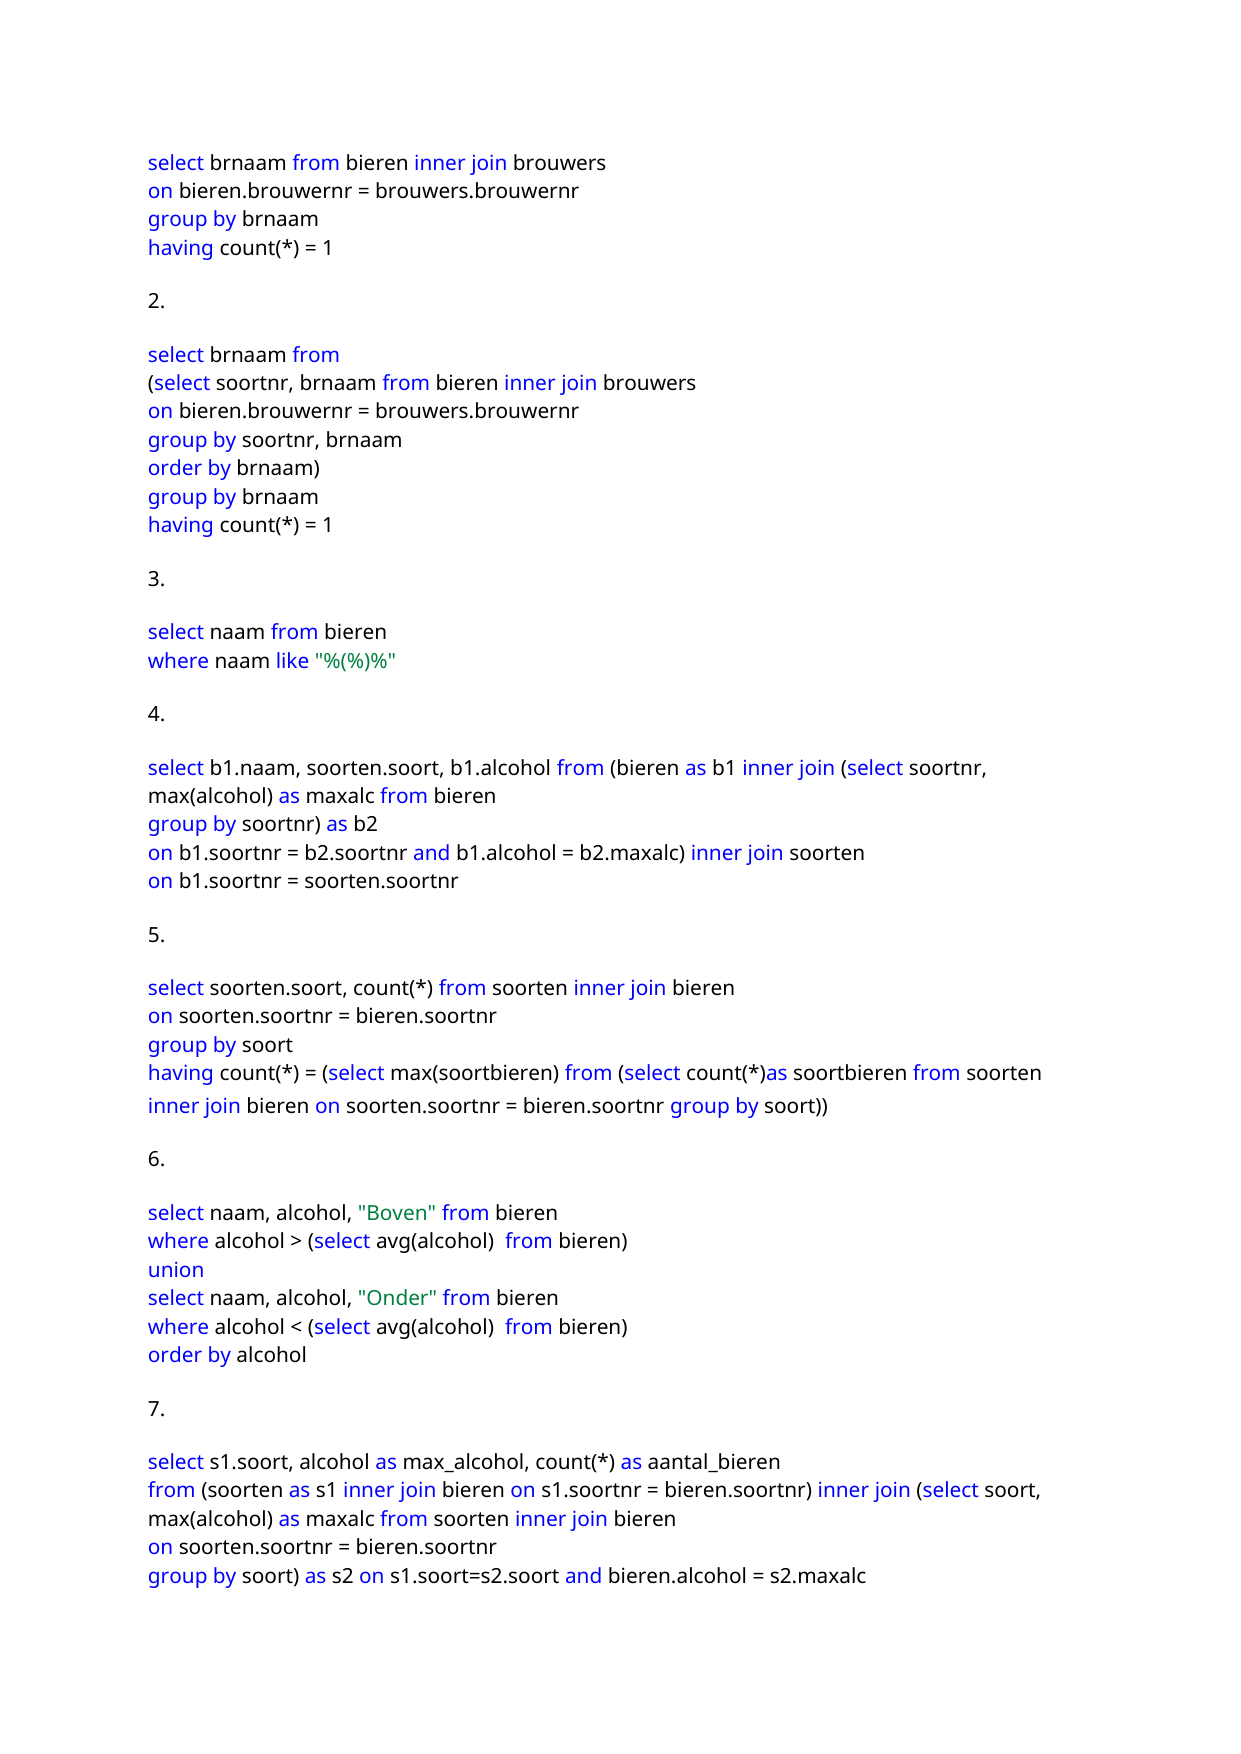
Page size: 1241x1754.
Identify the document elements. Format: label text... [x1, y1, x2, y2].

text union [148, 1255, 1093, 1283]
text group by soortnr) as b2 [148, 809, 1093, 838]
text on bieren.brouwernr = brouwers.brouwernr [148, 397, 1093, 425]
text select naam from bieren [148, 617, 1093, 646]
text 6. [148, 1144, 1093, 1173]
text select brnaam from [148, 340, 1093, 368]
text group by soortnr, brnaam [148, 425, 1093, 453]
text on soorten.soortnr = bieren.soortnr [148, 1002, 1093, 1030]
text from (soorten as s1 inner join bieren on s1.soortnr = bieren.soortnr) inner join (select soort, max(alcohol) as maxalc from soorten inner join bieren [148, 1476, 1093, 1532]
text select s1.soort, alcohol as max_alcohol, count(*) as aantal_bieren [148, 1447, 1093, 1476]
text select naam, alcohol, "Onder" from bieren [148, 1283, 1093, 1312]
text select b1.naam, soorten.soort, b1.alcohol from (bieren as b1 inner join (select soortnr, max(alcohol) as maxalc from bieren [148, 753, 1093, 809]
text select soorten.soort, count(*) from soorten inner join bieren [148, 973, 1093, 1002]
text order by brnaam) [148, 453, 1093, 482]
text on soorten.soortnr = bieren.soortnr [148, 1532, 1093, 1561]
text on b1.soortnr = soorten.soortnr [148, 866, 1093, 895]
text where naam like "%(%)%" [148, 646, 1093, 674]
text group by brnaam [148, 204, 1093, 233]
text 7. [148, 1394, 1093, 1422]
text group by soort) as s2 on s1.soort=s2.soort and bieren.alcohol = s2.maxalc [148, 1561, 1093, 1589]
text on bieren.brouwernr = brouwers.brouwernr [148, 176, 1093, 204]
text select naam, alcohol, "Boven" from bieren [148, 1198, 1093, 1226]
text having count(*) = (select max(soortbieren) from (select count(*)as soortbieren from soorten inner join bieren on soorten.soortnr = bieren.soortnr group by soort)) [148, 1058, 1093, 1119]
text having count(*) = 1 [148, 510, 1093, 539]
text 3. [148, 564, 1093, 592]
text where alcohol < (select avg(alcohol) from bieren) [148, 1312, 1093, 1340]
text 5. [148, 920, 1093, 948]
text order by alcohol [148, 1340, 1093, 1369]
text group by brnaam [148, 482, 1093, 510]
text having count(*) = 1 [148, 233, 1093, 261]
text (select soortnr, brnaam from bieren inner join brouwers [148, 368, 1093, 397]
text select brnaam from bieren inner join brouwers [148, 148, 1093, 176]
text 2. [148, 286, 1093, 315]
text where alcohol > (select avg(alcohol) from bieren) [148, 1226, 1093, 1255]
text 4. [148, 699, 1093, 728]
text group by soort [148, 1030, 1093, 1058]
text on b1.soortnr = b2.soortnr and b1.alcohol = b2.maxalc) inner join soorten [148, 838, 1093, 866]
